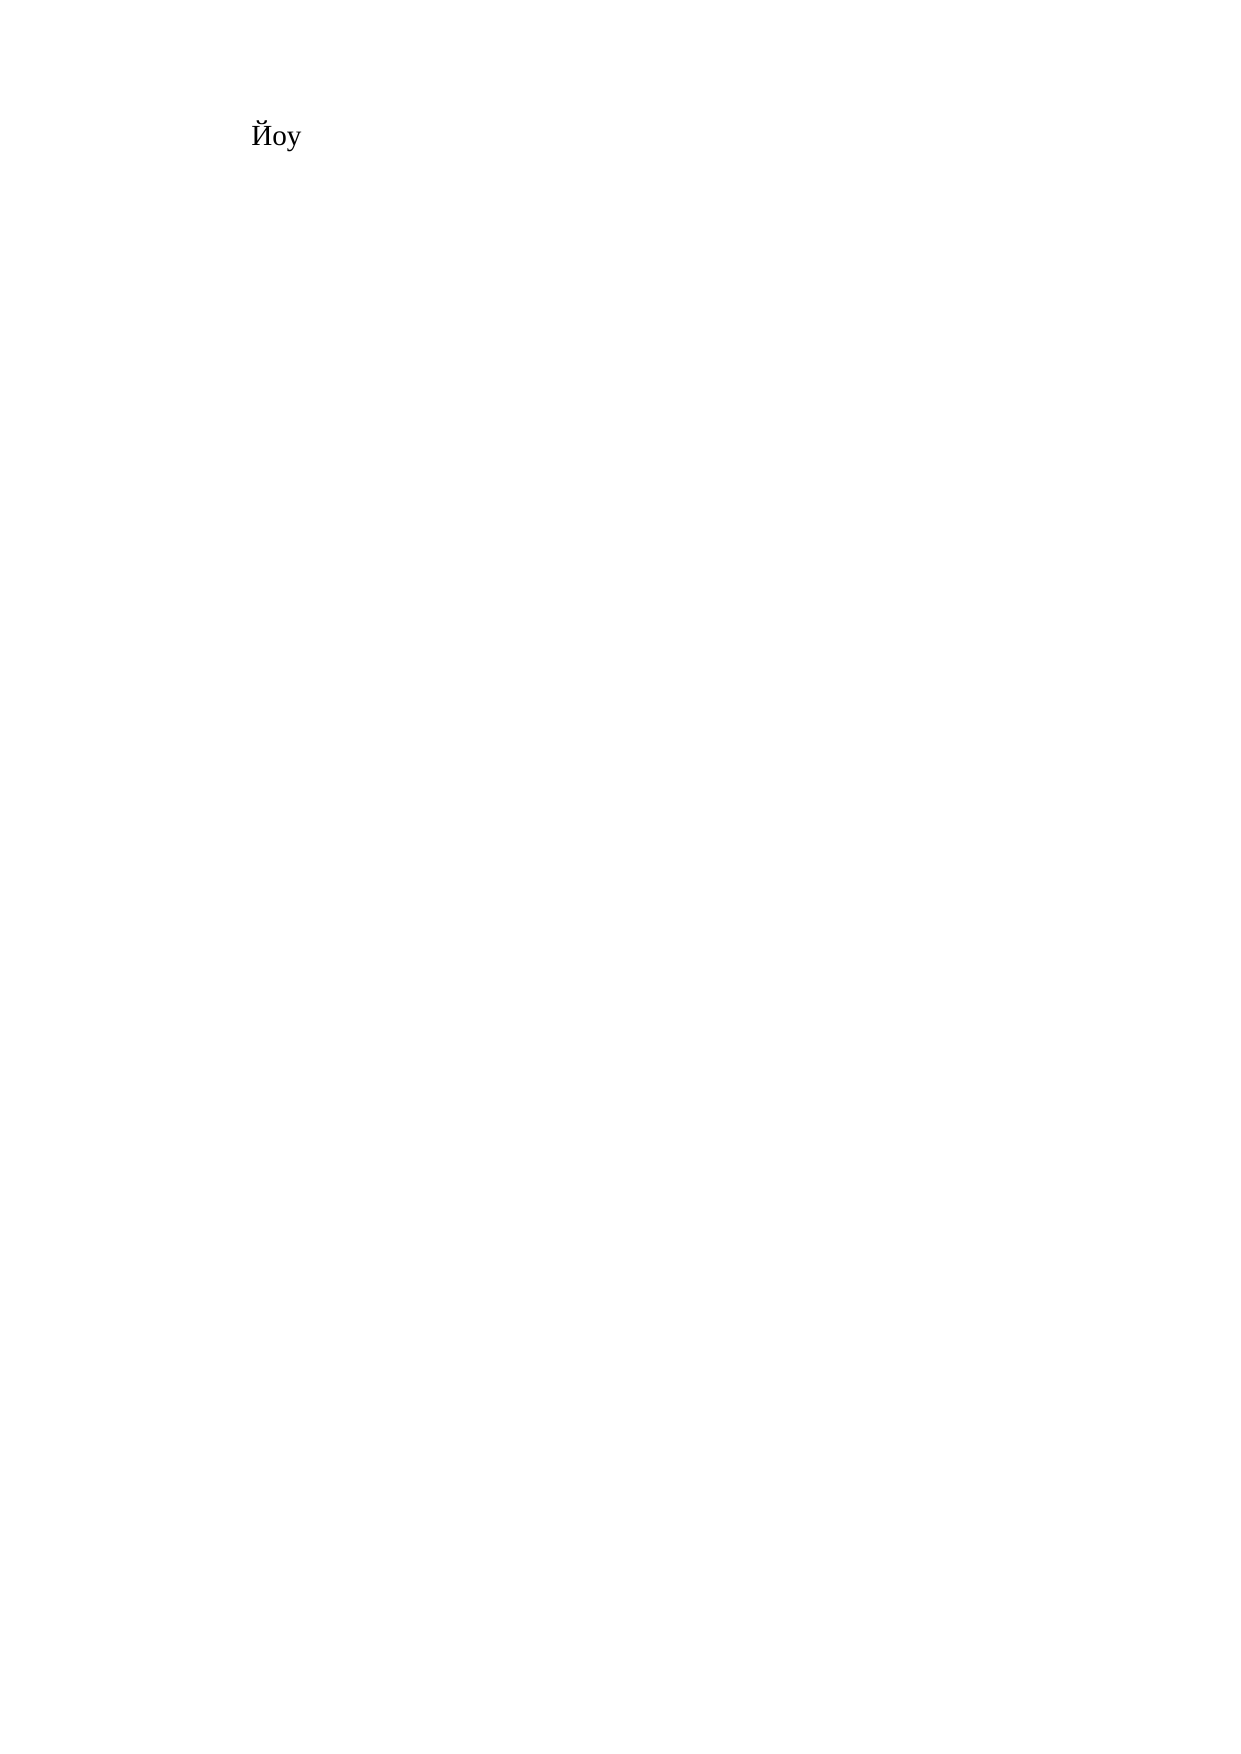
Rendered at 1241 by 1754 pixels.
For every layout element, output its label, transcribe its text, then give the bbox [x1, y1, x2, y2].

text Йоу [177, 118, 1152, 152]
